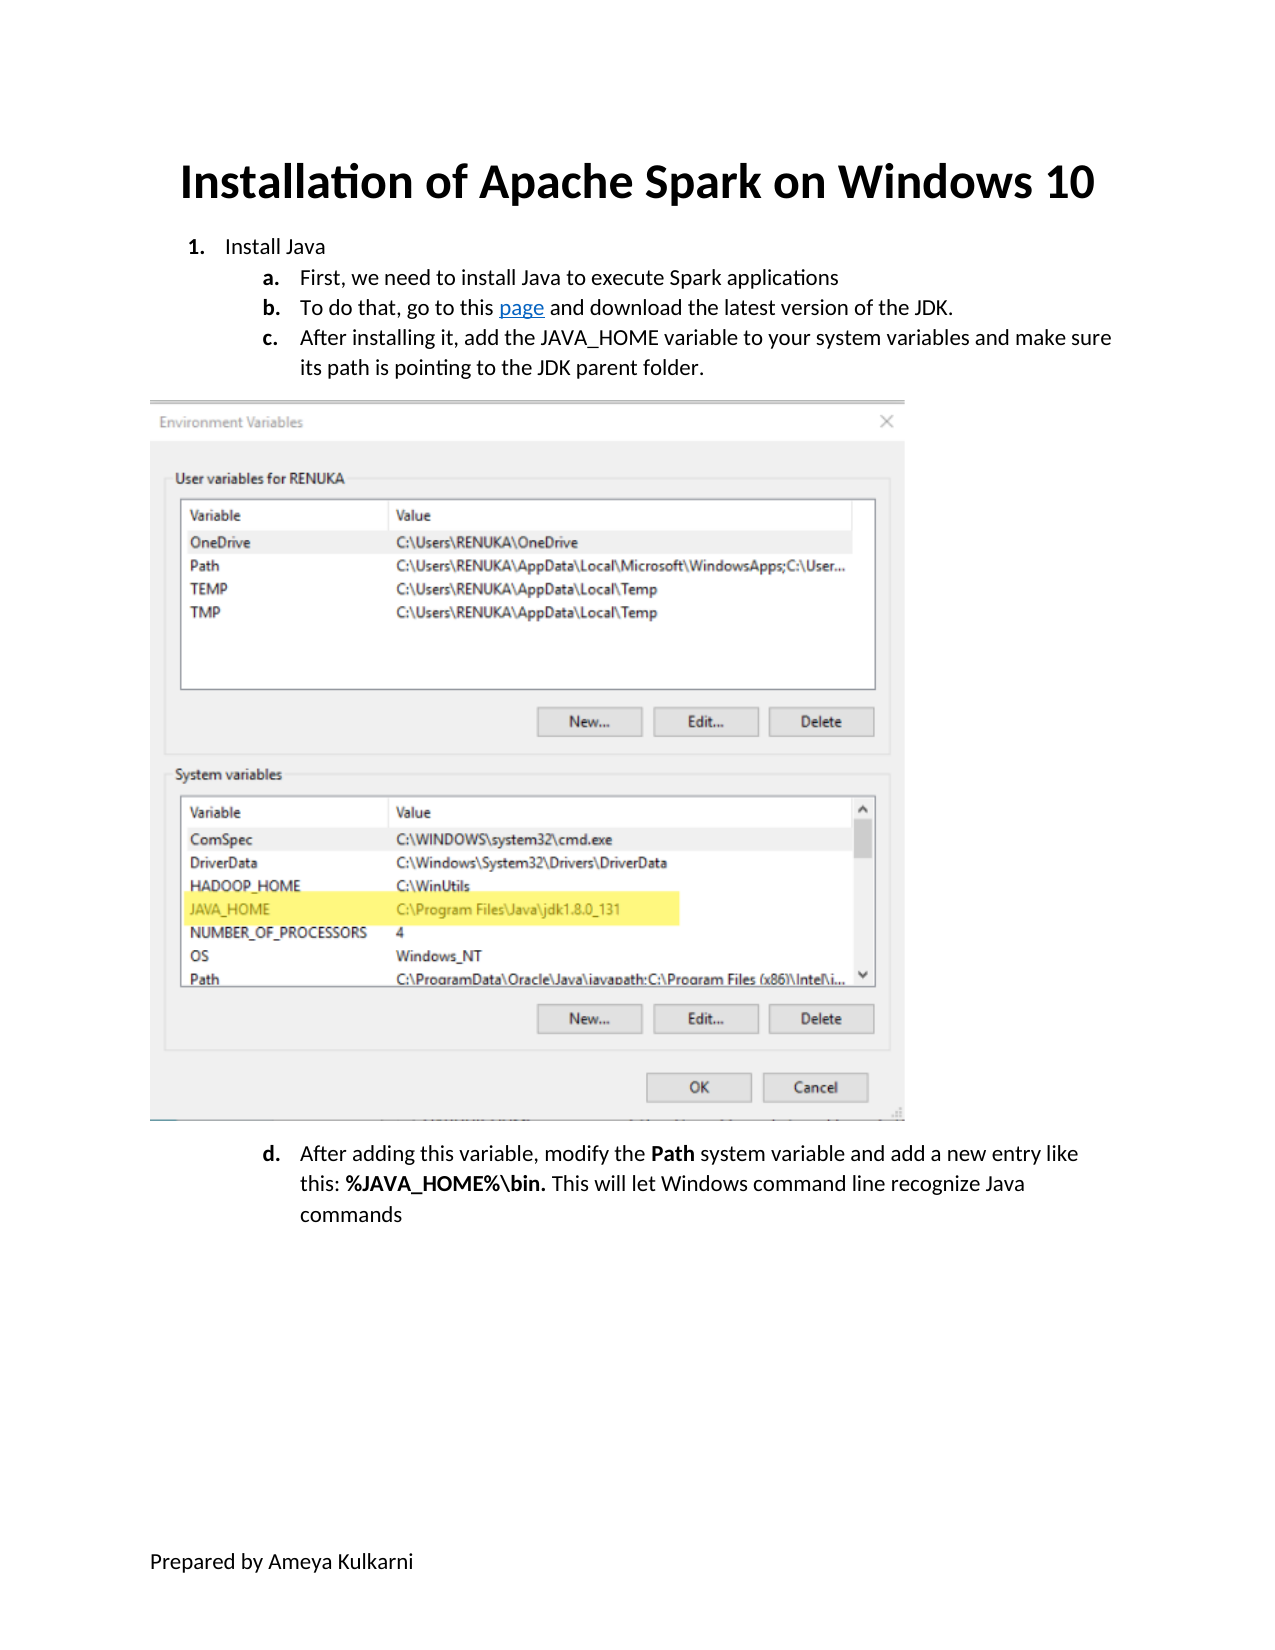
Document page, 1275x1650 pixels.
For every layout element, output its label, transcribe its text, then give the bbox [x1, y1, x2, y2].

picture [150, 400, 905, 1121]
list First, we need to install Java to execute Spark applications [262, 263, 1125, 291]
list To do that, go to this page and download the latest version of the JDK. [262, 293, 1125, 321]
list Install Java [187, 232, 1125, 261]
text Installation of Apache Spark on Windows 10 [150, 150, 1125, 211]
list After adding this variable, modify the Path system variable and add a new entry like this: %JAVA_HOME%\bin. This will let Windows command line recognize Java commands [262, 1139, 1125, 1228]
list After installing it, add the JAVA_HOME variable to your system variables and make sure its path is pointing to the JDK parent folder. [262, 323, 1125, 381]
